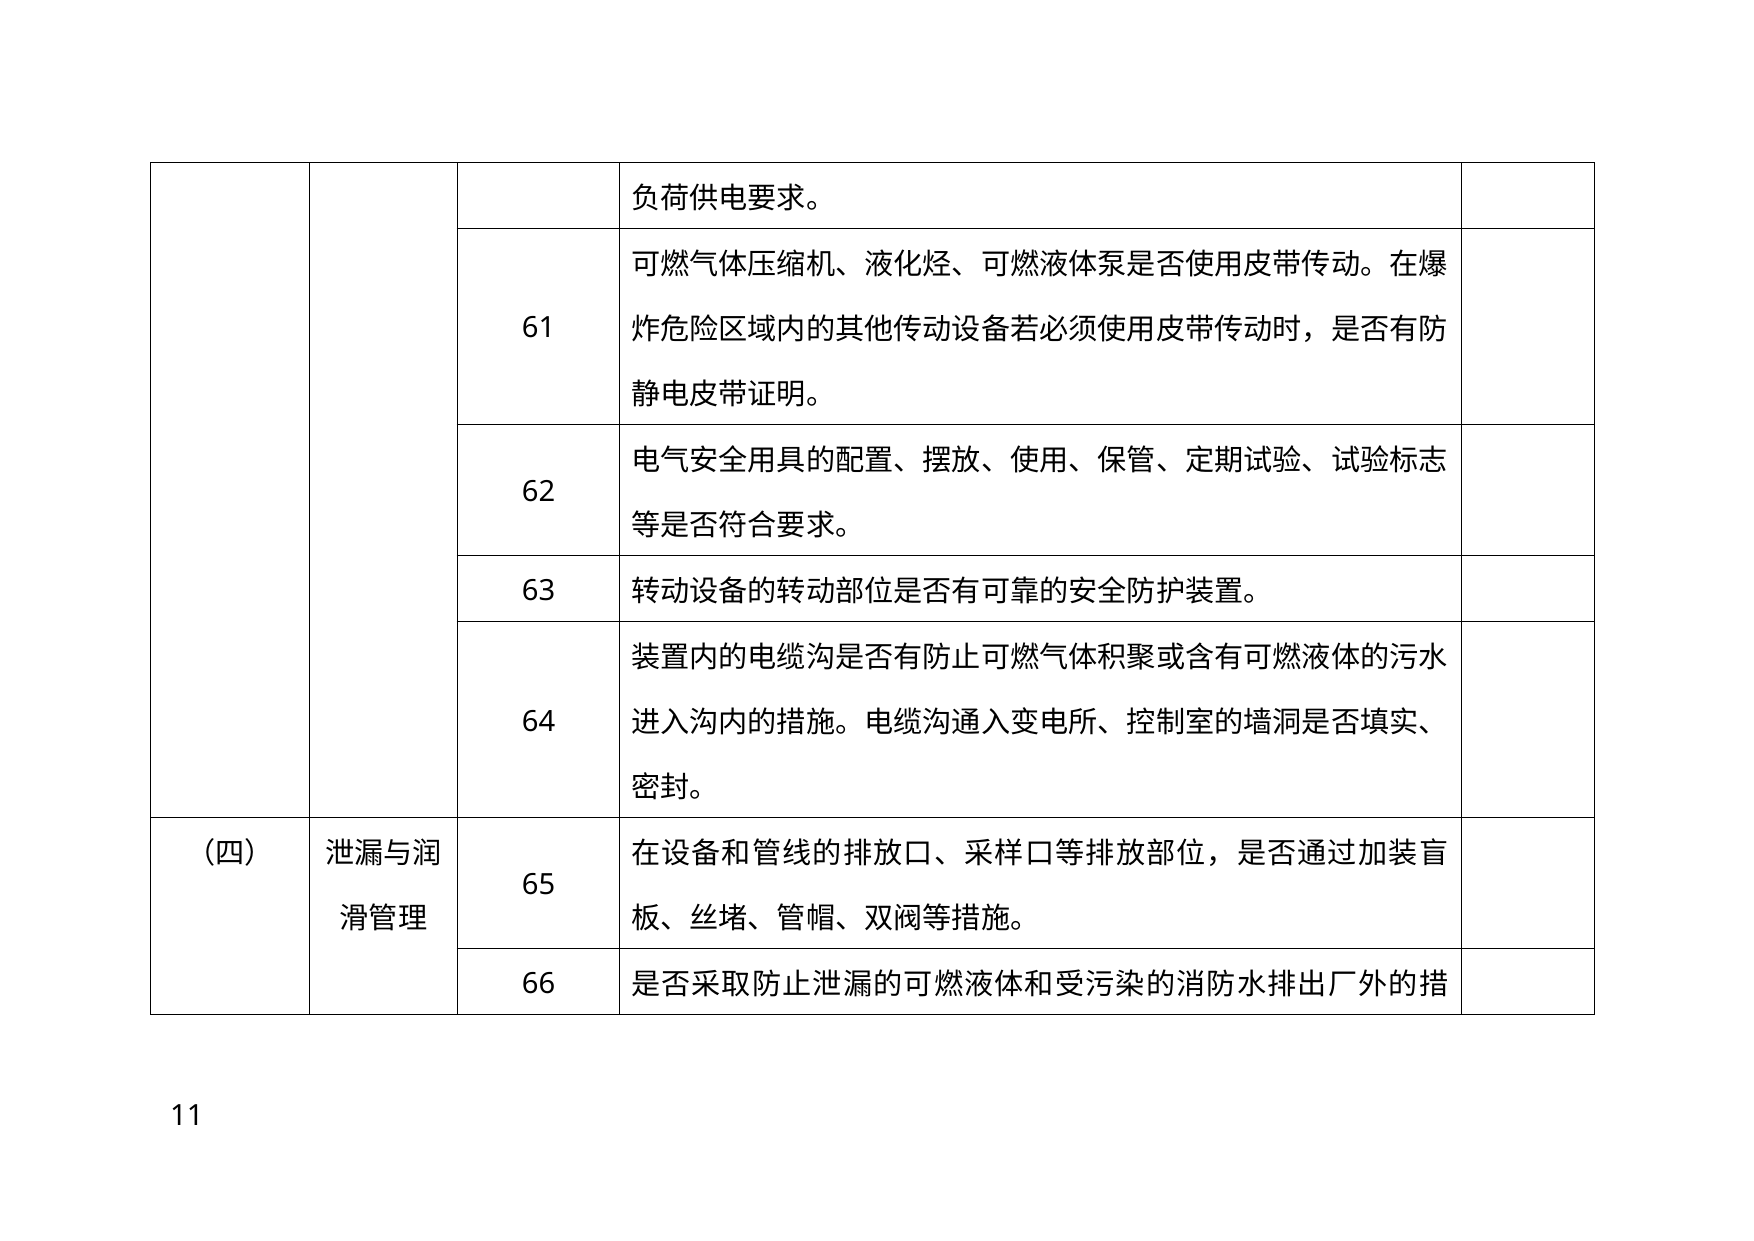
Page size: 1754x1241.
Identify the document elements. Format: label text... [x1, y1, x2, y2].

table_cell 在设备和管线的排放口、采样口等排放部位，是否通过加装盲板、丝堵、管帽、双阀等措施。 [620, 818, 1461, 948]
table_cell 泄漏与润滑管理 [310, 818, 457, 1014]
table_cell 66 [458, 949, 619, 1014]
table_cell [1462, 163, 1594, 228]
table_cell 62 [458, 425, 619, 555]
table_cell 61 [458, 229, 619, 424]
table_cell 装置内的电缆沟是否有防止可燃气体积聚或含有可燃液体的污水进入沟内的措施。电缆沟通入变电所、控制室的墙洞是否填实、密封。 [620, 622, 1461, 817]
table_cell 63 [458, 556, 619, 621]
table_cell （四） [151, 818, 309, 1014]
table_cell [1462, 556, 1594, 621]
table_cell 65 [458, 818, 619, 948]
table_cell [620, 949, 1461, 1014]
table_cell 60 [458, 163, 619, 228]
table_cell 转动设备的转动部位是否有可靠的安全防护装置。 [620, 556, 1461, 621]
table_cell [1462, 425, 1594, 555]
table_cell 可燃气体压缩机、液化烃、可燃液体泵是否使用皮带传动。在爆炸危险区域内的其他传动设备若必须使用皮带传动时，是否有防静电皮带证明。 [620, 229, 1461, 424]
table_cell [1462, 622, 1594, 817]
table_cell 电气安全用具的配置、摆放、使用、保管、定期试验、试验标志等是否符合要求。 [620, 425, 1461, 555]
table_cell [1462, 818, 1594, 948]
table_cell 64 [458, 622, 619, 817]
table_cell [620, 163, 1461, 228]
table_cell [1462, 229, 1594, 424]
table_cell [1462, 949, 1594, 1014]
